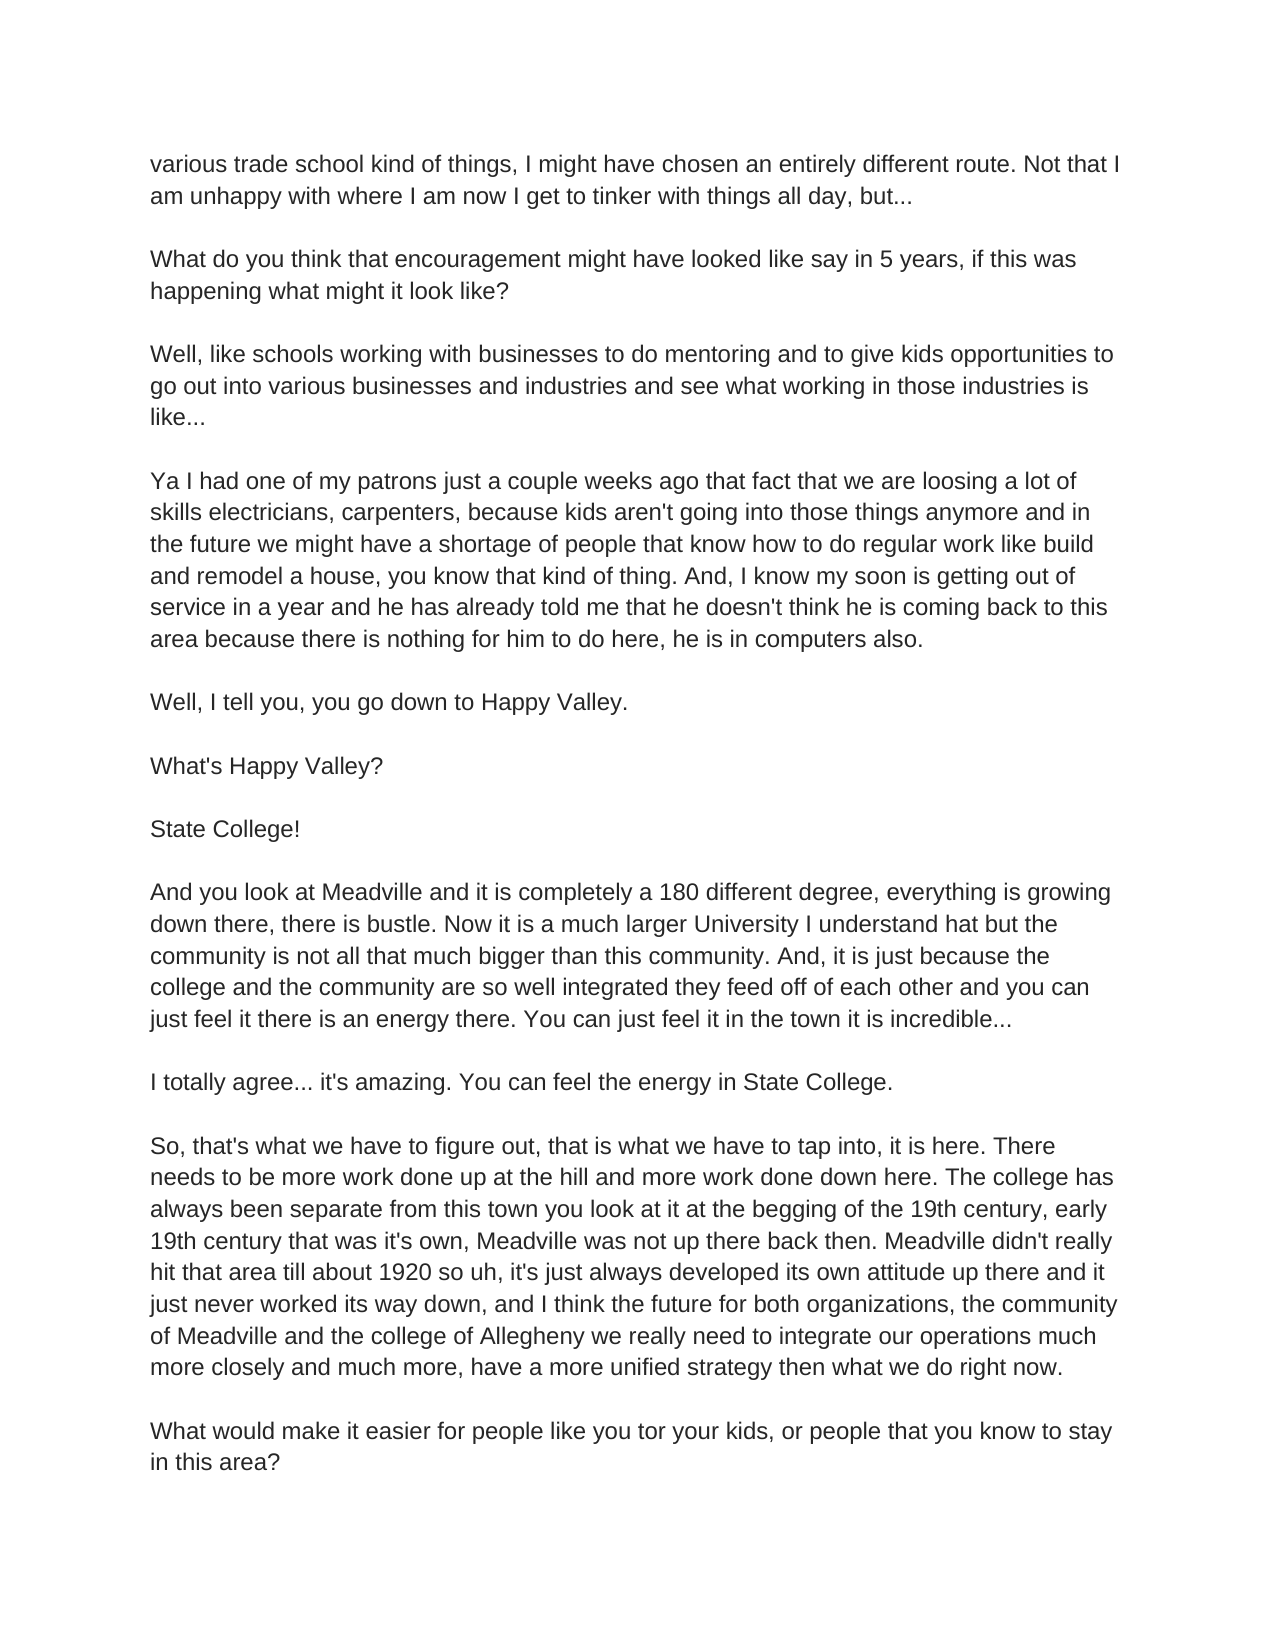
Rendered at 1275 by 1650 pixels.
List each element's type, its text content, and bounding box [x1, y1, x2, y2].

text What would make it easier for people like you tor your kids, or people that you know to stay in this area? [150, 1417, 1125, 1476]
text Well, like schools working with businesses to do mentoring and to give kids opportunities to go out into various businesses and industries and see what working in those industries is like... [150, 340, 1125, 431]
text State College! [150, 815, 1125, 843]
text I totally agree... it's amazing. You can feel the energy in State College. [150, 1068, 1125, 1096]
text What's Happy Valley? [150, 752, 1125, 779]
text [150, 150, 1125, 209]
text Ya I had one of my patrons just a couple weeks ago that fact that we are loosing a lot of skills electricians, carpenters, because kids aren't going into those things anymore and in the future we might have a shortage of people that know how to do regular work like build and remodel a house, you know that kind of thing. And, I know my soon is getting out of service in a year and he has already told me that he doesn't think he is coming back to this area because there is nothing for him to do here, he is in computers also. [150, 467, 1125, 653]
text And you look at Meadville and it is completely a 180 different degree, everything is growing down there, there is bustle. Now it is a much larger University I understand hat but the community is not all that much bigger than this community. And, it is just because the college and the community are so well integrated they feed off of each other and you can just feel it there is an energy there. You can just feel it in the town it is incredible... [150, 878, 1125, 1033]
text Well, I tell you, you go down to Happy Valley. [150, 688, 1125, 716]
text So, that's what we have to figure out, that is what we have to tap into, it is here. There needs to be more work done up at the hill and more work done down here. The college has always been separate from this town you look at it at the begging of the 19th century, early 19th century that was it's own, Meadville was not up there back then. Meadville didn't really hit that area till about 1920 so uh, it's just always developed its own attitude up there and it just never worked its way down, and I think the future for both organizations, the community of Meadville and the college of Allegheny we really need to integrate our operations much more closely and much more, have a more unified strategy then what we do right now. [150, 1132, 1125, 1381]
text What do you think that encouragement might have looked like say in 5 years, if this was happening what might it look like? [150, 245, 1125, 304]
